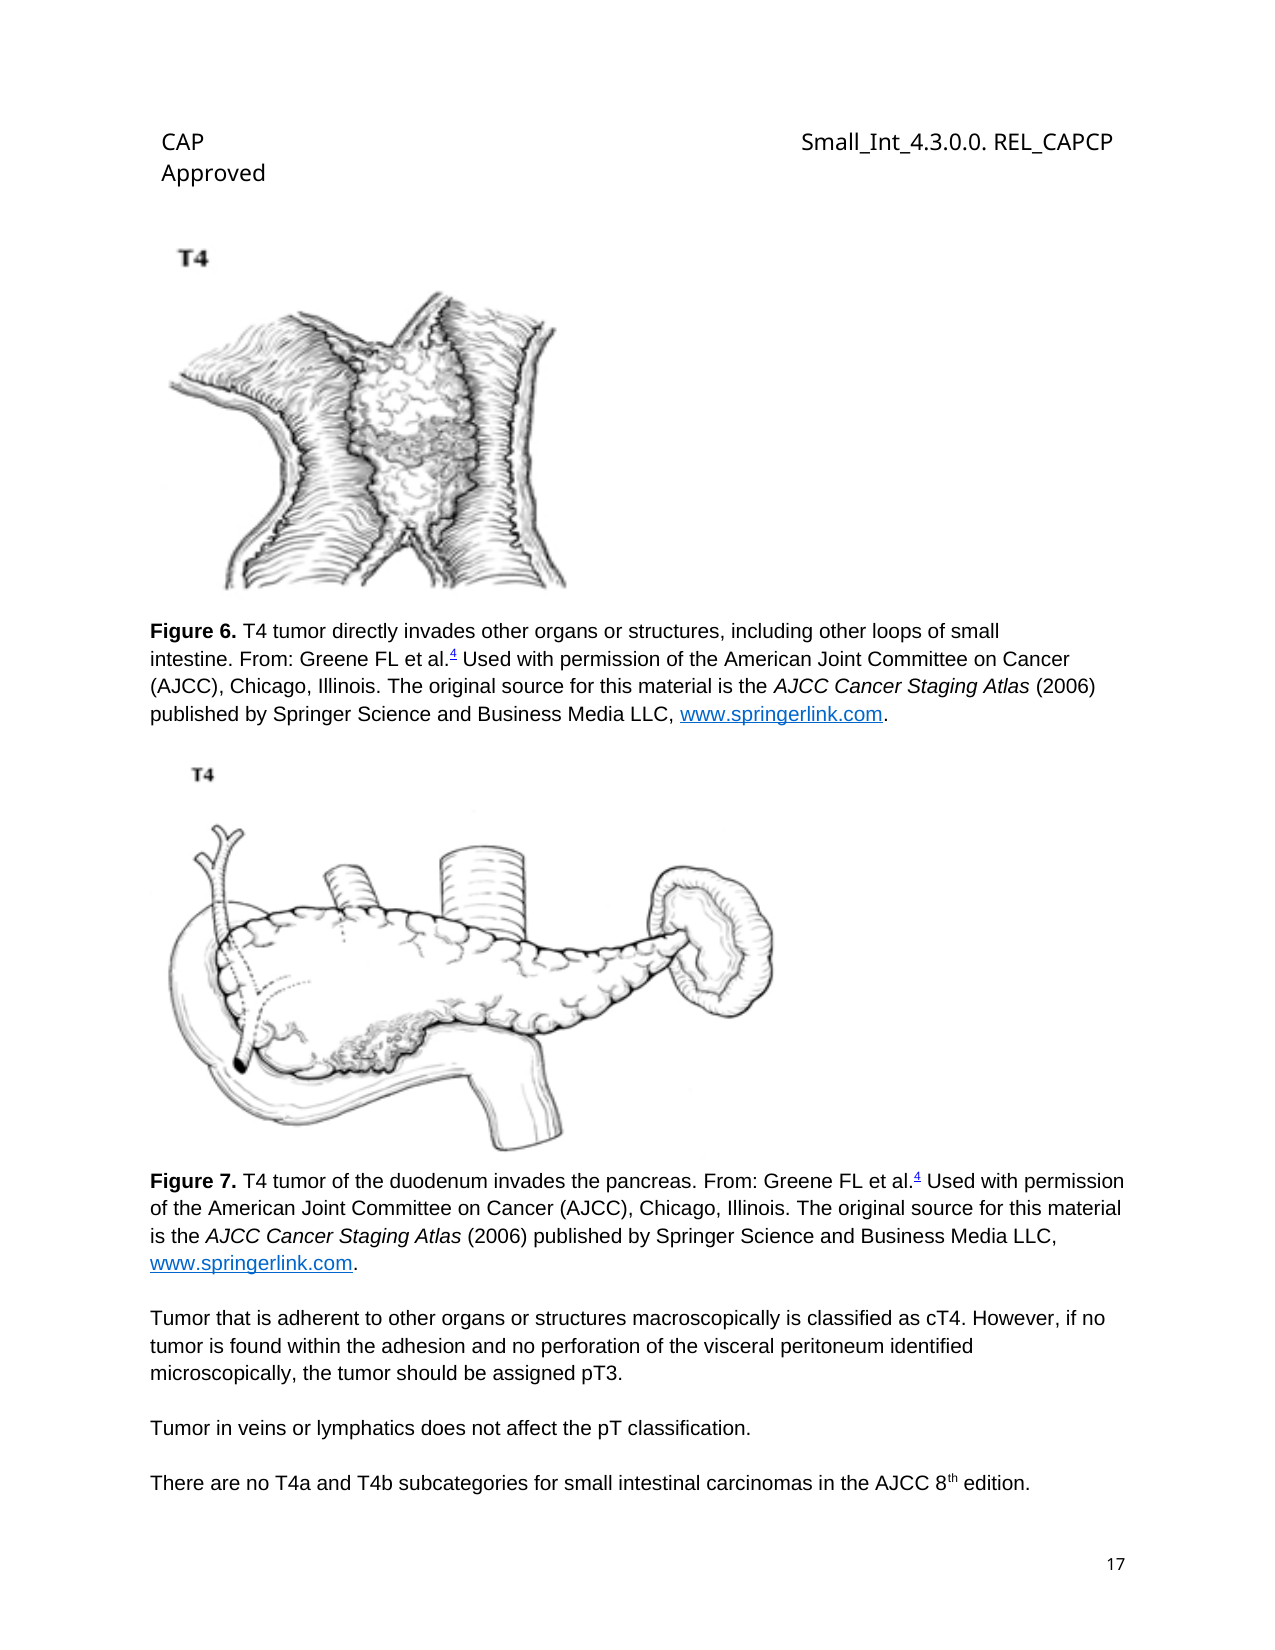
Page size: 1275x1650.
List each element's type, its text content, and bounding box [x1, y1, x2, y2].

picture [150, 756, 792, 1165]
text Tumor in veins or lymphatics does not affect the pT classification. [150, 1416, 1125, 1440]
text Figure 6. T4 tumor directly invades other organs or structures, including other loops of small intestine. From: Greene FL et al.4 Used with permission of the American Joint Committee on Cancer (AJCC), Chicago, Illinois. The original source for this material is the AJCC Cancer Staging Atlas (2006) published by Springer Science and Business Media LLC, www.springerlink.com. [150, 619, 1125, 725]
picture [150, 237, 588, 615]
text There are no T4a and T4b subcategories for small intestinal carcinomas in the AJCC 8th edition. [150, 1471, 1125, 1495]
text Tumor that is adherent to other organs or structures macroscopically is classified as cT4. However, if no tumor is found within the adhesion and no perforation of the visceral peritoneum identified microscopically, the tumor should be assigned pT3. [150, 1306, 1125, 1385]
text Figure 7. T4 tumor of the duodenum invades the pancreas. From: Greene FL et al.4 Used with permission of the American Joint Committee on Cancer (AJCC), Chicago, Illinois. The original source for this material is the AJCC Cancer Staging Atlas (2006) published by Springer Science and Business Media LLC, www.springerlink.com. [150, 1169, 1125, 1275]
